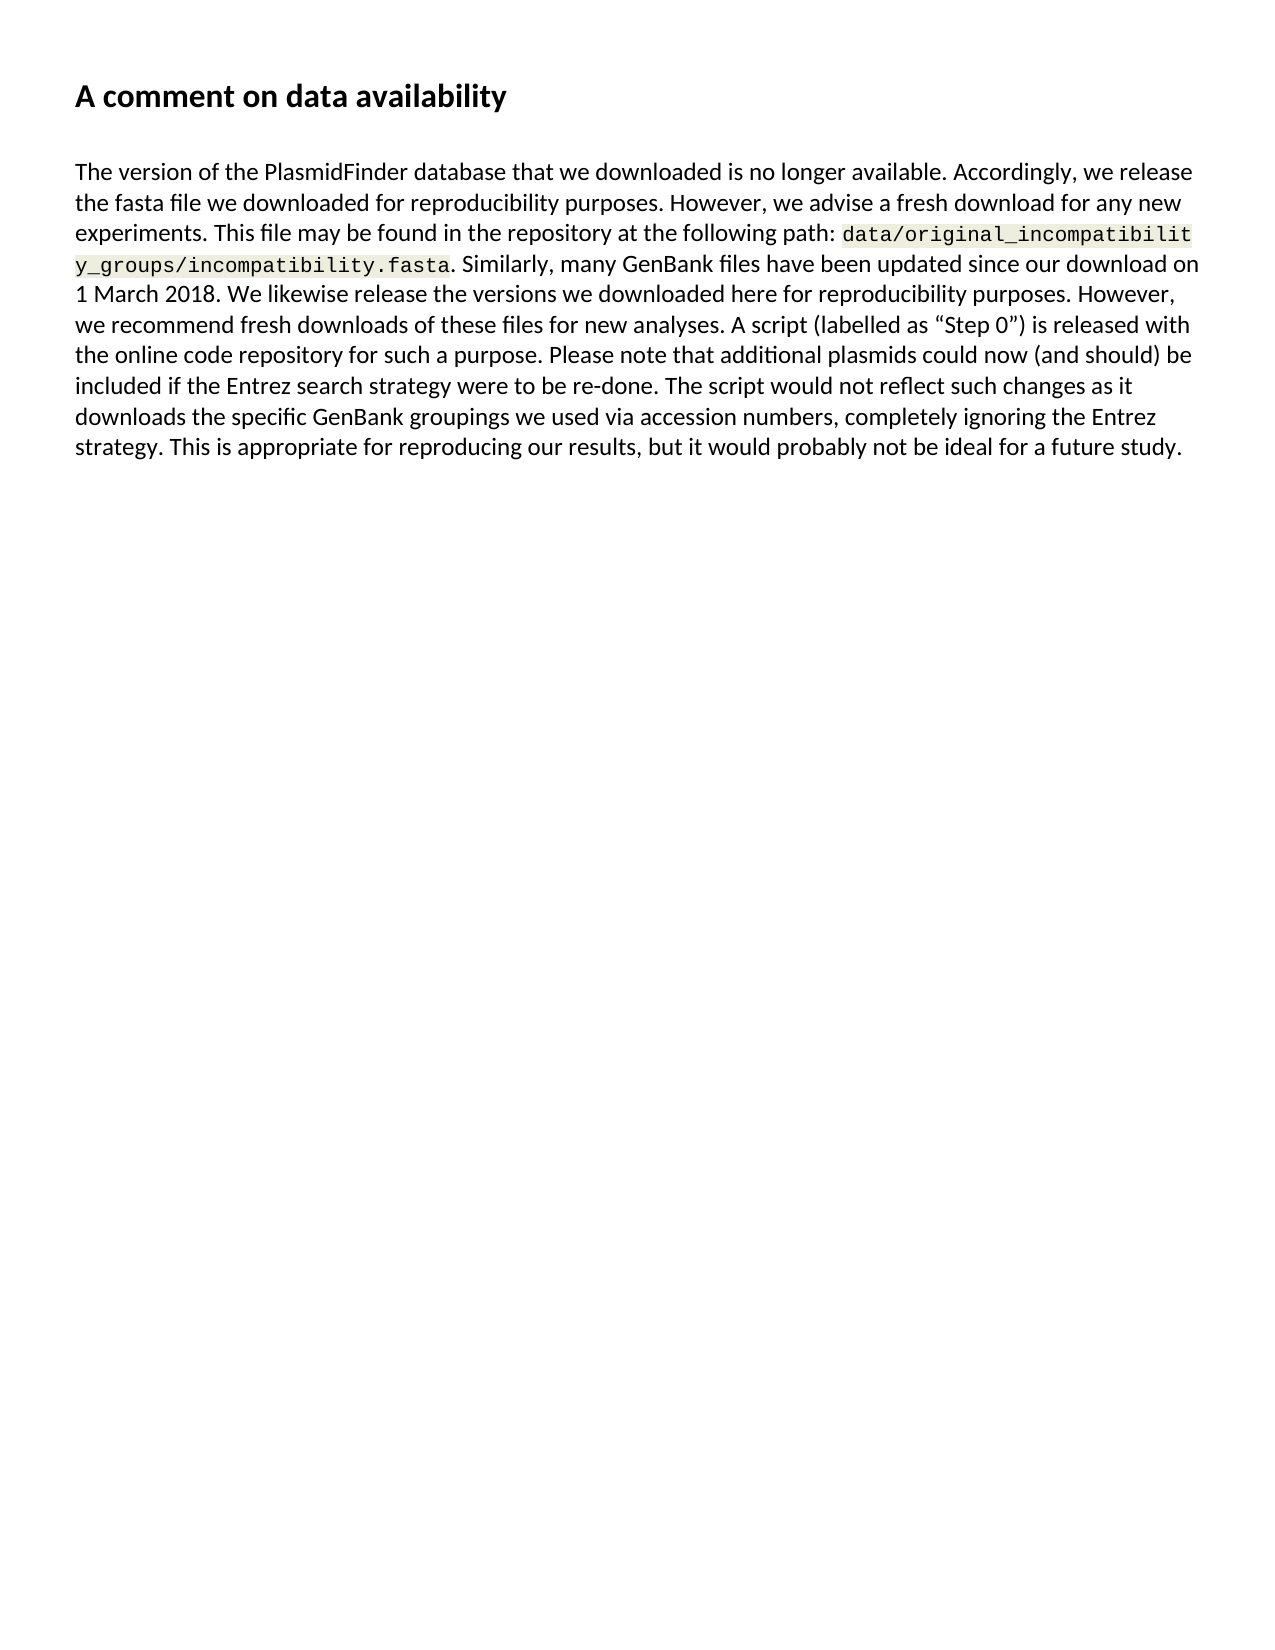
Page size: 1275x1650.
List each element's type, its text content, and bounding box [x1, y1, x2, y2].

text A comment on data availability [75, 75, 1200, 116]
text The version of the PlasmidFinder database that we downloaded is no longer available. Accordingly, we release the fasta file we downloaded for reproducibility purposes. However, we advise a fresh download for any new experiments. This file may be found in the repository at the following path: data/original_incompatibilit y_groups/incompatibility.fasta. Similarly, many GenBank files have been updated since our download on 1 March 2018. We likewise release the versions we downloaded here for reproducibility purposes. However, we recommend fresh downloads of these files for new analyses. A script (labelled as “Step 0”) is released with the online code repository for such a purpose. Please note that additional plasmids could now (and should) be included if the Entrez search strategy were to be re-done. The script would not reflect such changes as it downloads the specific GenBank groupings we used via accession numbers, completely ignoring the Entrez strategy. This is appropriate for reproducing our results, but it would probably not be ideal for a future study. [75, 156, 1200, 462]
